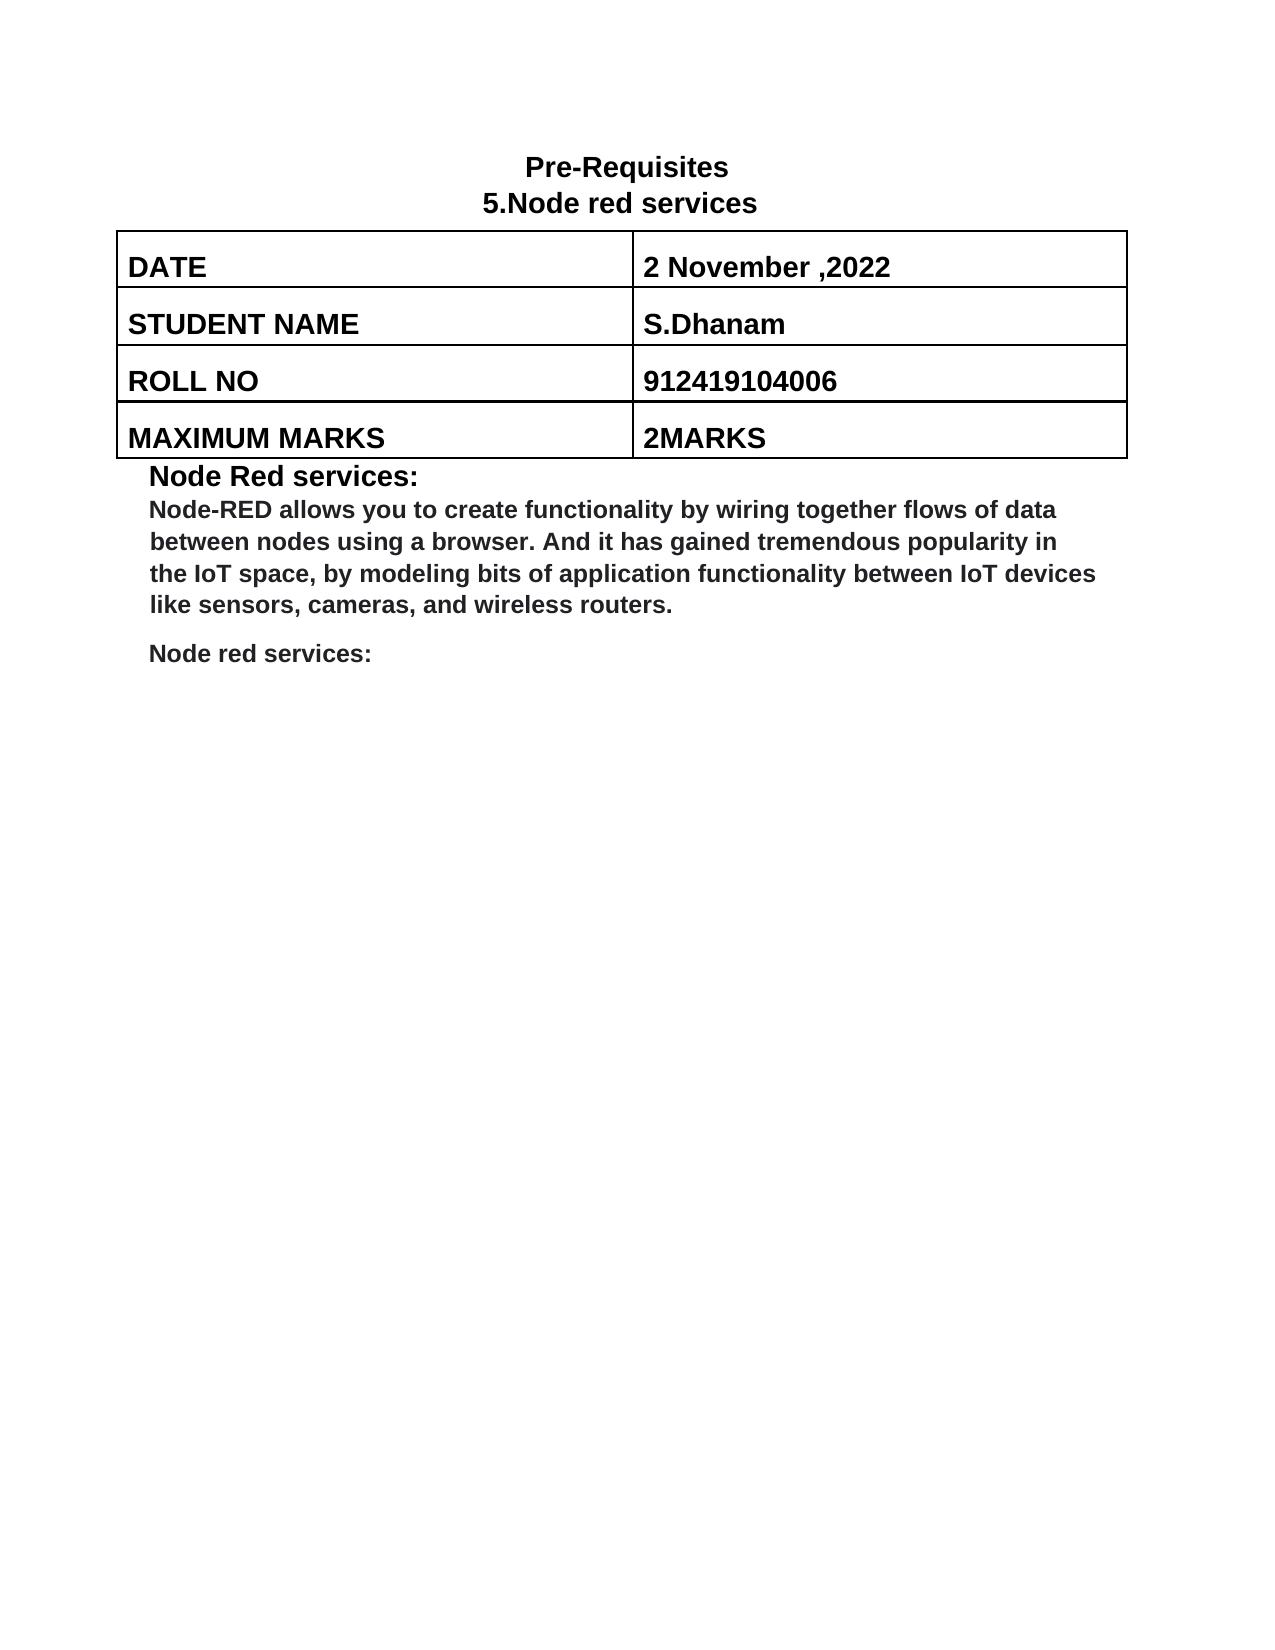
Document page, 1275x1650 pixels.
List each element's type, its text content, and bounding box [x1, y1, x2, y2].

text Pre-Requisites 5.Node red services [482, 150, 826, 220]
text Node red services: [148, 639, 1102, 668]
table_cell ROLL NO [118, 346, 632, 400]
table_cell S.Dhanam [634, 288, 1126, 344]
table_cell 2MARKS [634, 403, 1126, 457]
table_cell MAXIMUM MARKS [118, 403, 632, 457]
table_header DATE [118, 232, 632, 286]
text Node Red services: [148, 459, 826, 492]
text Node-RED allows you to create functionality by wiring together flows of data between nodes using a browser. And it has gained tremendous popularity in the IoT space, by modeling bits of application functionality between IoT devices like sensors, cameras, and wireless routers. [148, 495, 1102, 619]
table_cell STUDENT NAME [118, 288, 632, 344]
table_cell 912419104006 [634, 346, 1126, 400]
table_header 2 November ,2022 [634, 232, 1126, 286]
